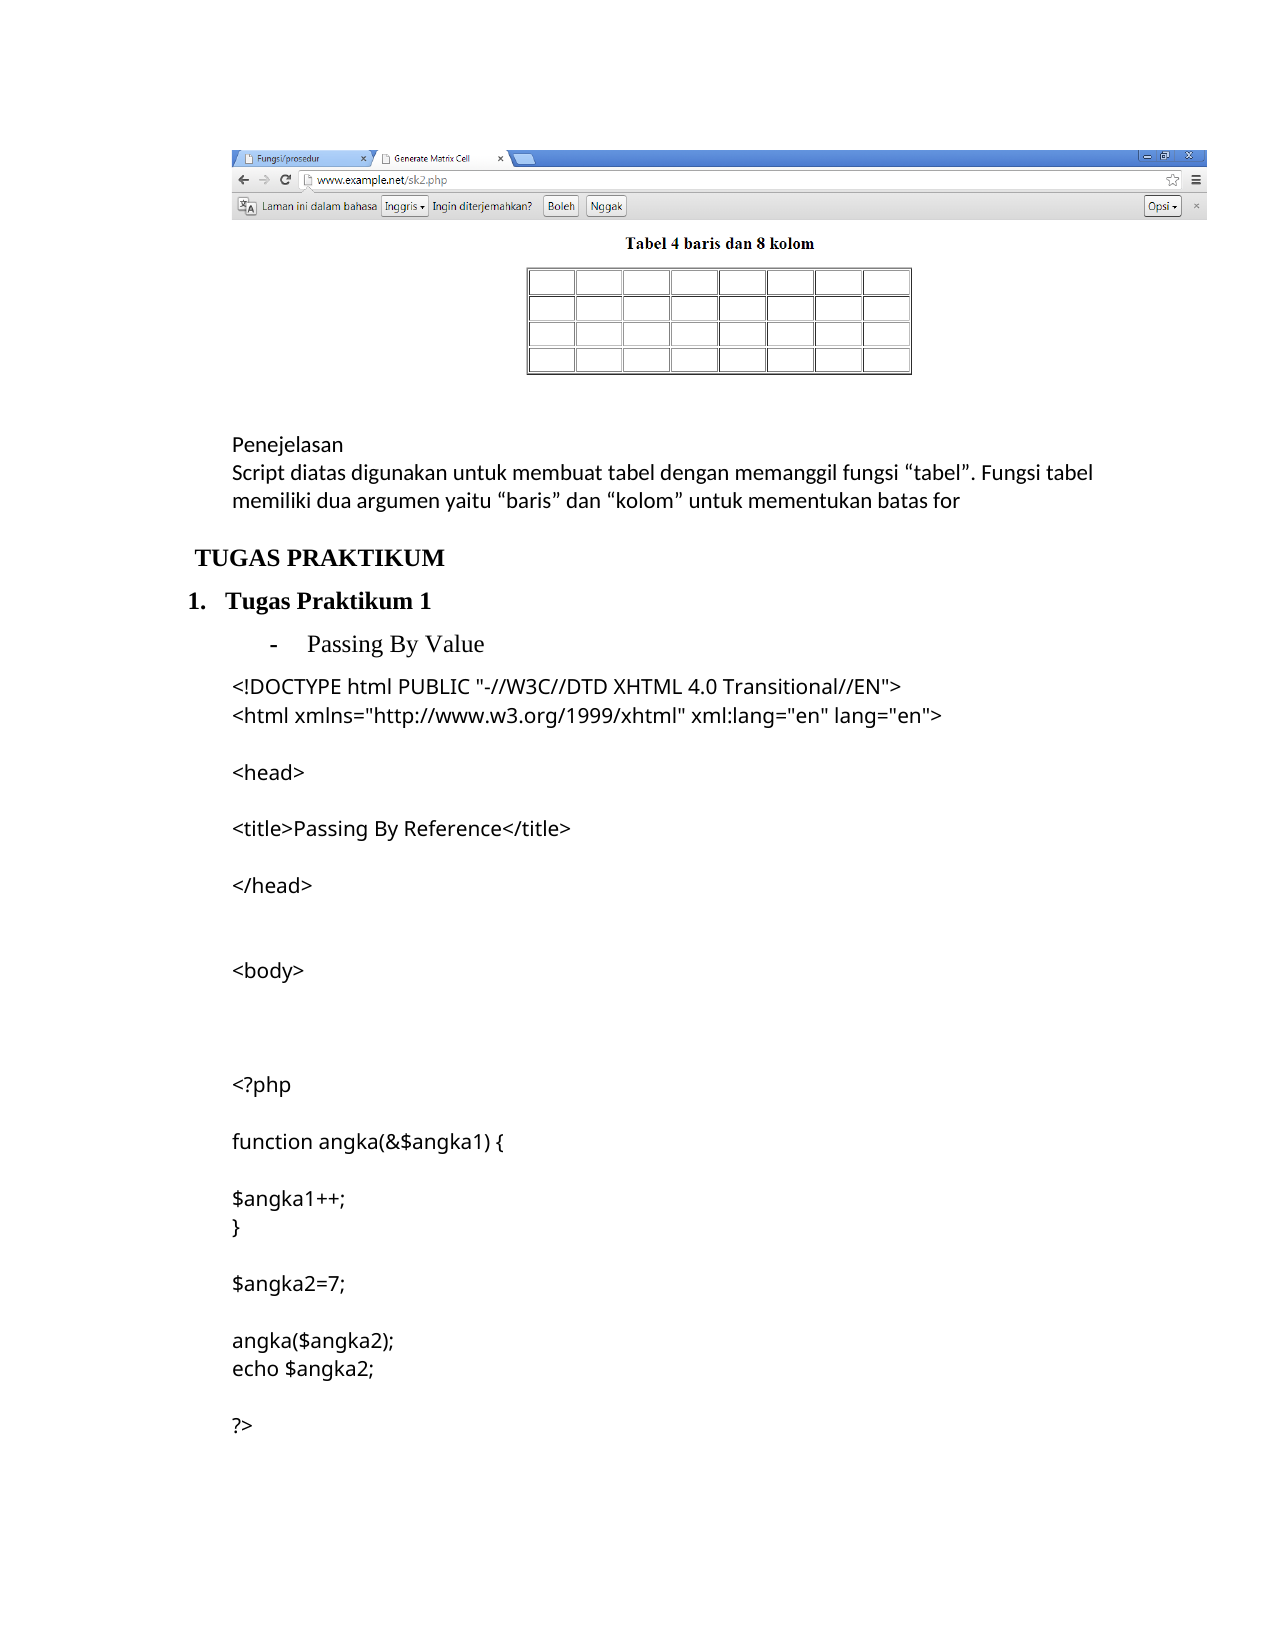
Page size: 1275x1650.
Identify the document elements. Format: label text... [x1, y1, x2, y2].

list Penejelasan [232, 430, 1125, 458]
list Passing By Value [269, 629, 1125, 658]
picture [231, 150, 1207, 402]
list <head> [232, 758, 1125, 786]
list angka($angka2); [232, 1326, 1125, 1354]
list <html xmlns="http://www.w3.org/1999/xhtml" xml:lang="en" lang="en"> [232, 701, 1125, 729]
list <!DOCTYPE html PUBLIC "-//W3C//DTD XHTML 4.0 Transitional//EN"> [232, 672, 1125, 701]
list $angka1++; [232, 1184, 1125, 1212]
list <title>Passing By Reference</title> [232, 814, 1125, 843]
list echo $angka2; [232, 1354, 1125, 1383]
list <?php [232, 1070, 1125, 1099]
list TUGAS PRAKTIKUM [194, 543, 1125, 572]
list Script diatas digunakan untuk membuat tabel dengan memanggil fungsi “tabel”. Fungsi tabel memiliki dua argumen yaitu “baris” dan “kolom” untuk mementukan batas for [232, 458, 1125, 514]
list Tugas Praktikum 1 [187, 586, 1125, 615]
list $angka2=7; [232, 1269, 1125, 1297]
list function angka(&$angka1) { [232, 1127, 1125, 1156]
list ?> [232, 1411, 1125, 1440]
list } [232, 1212, 1125, 1241]
list <body> [232, 957, 1125, 985]
list </head> [232, 871, 1125, 900]
